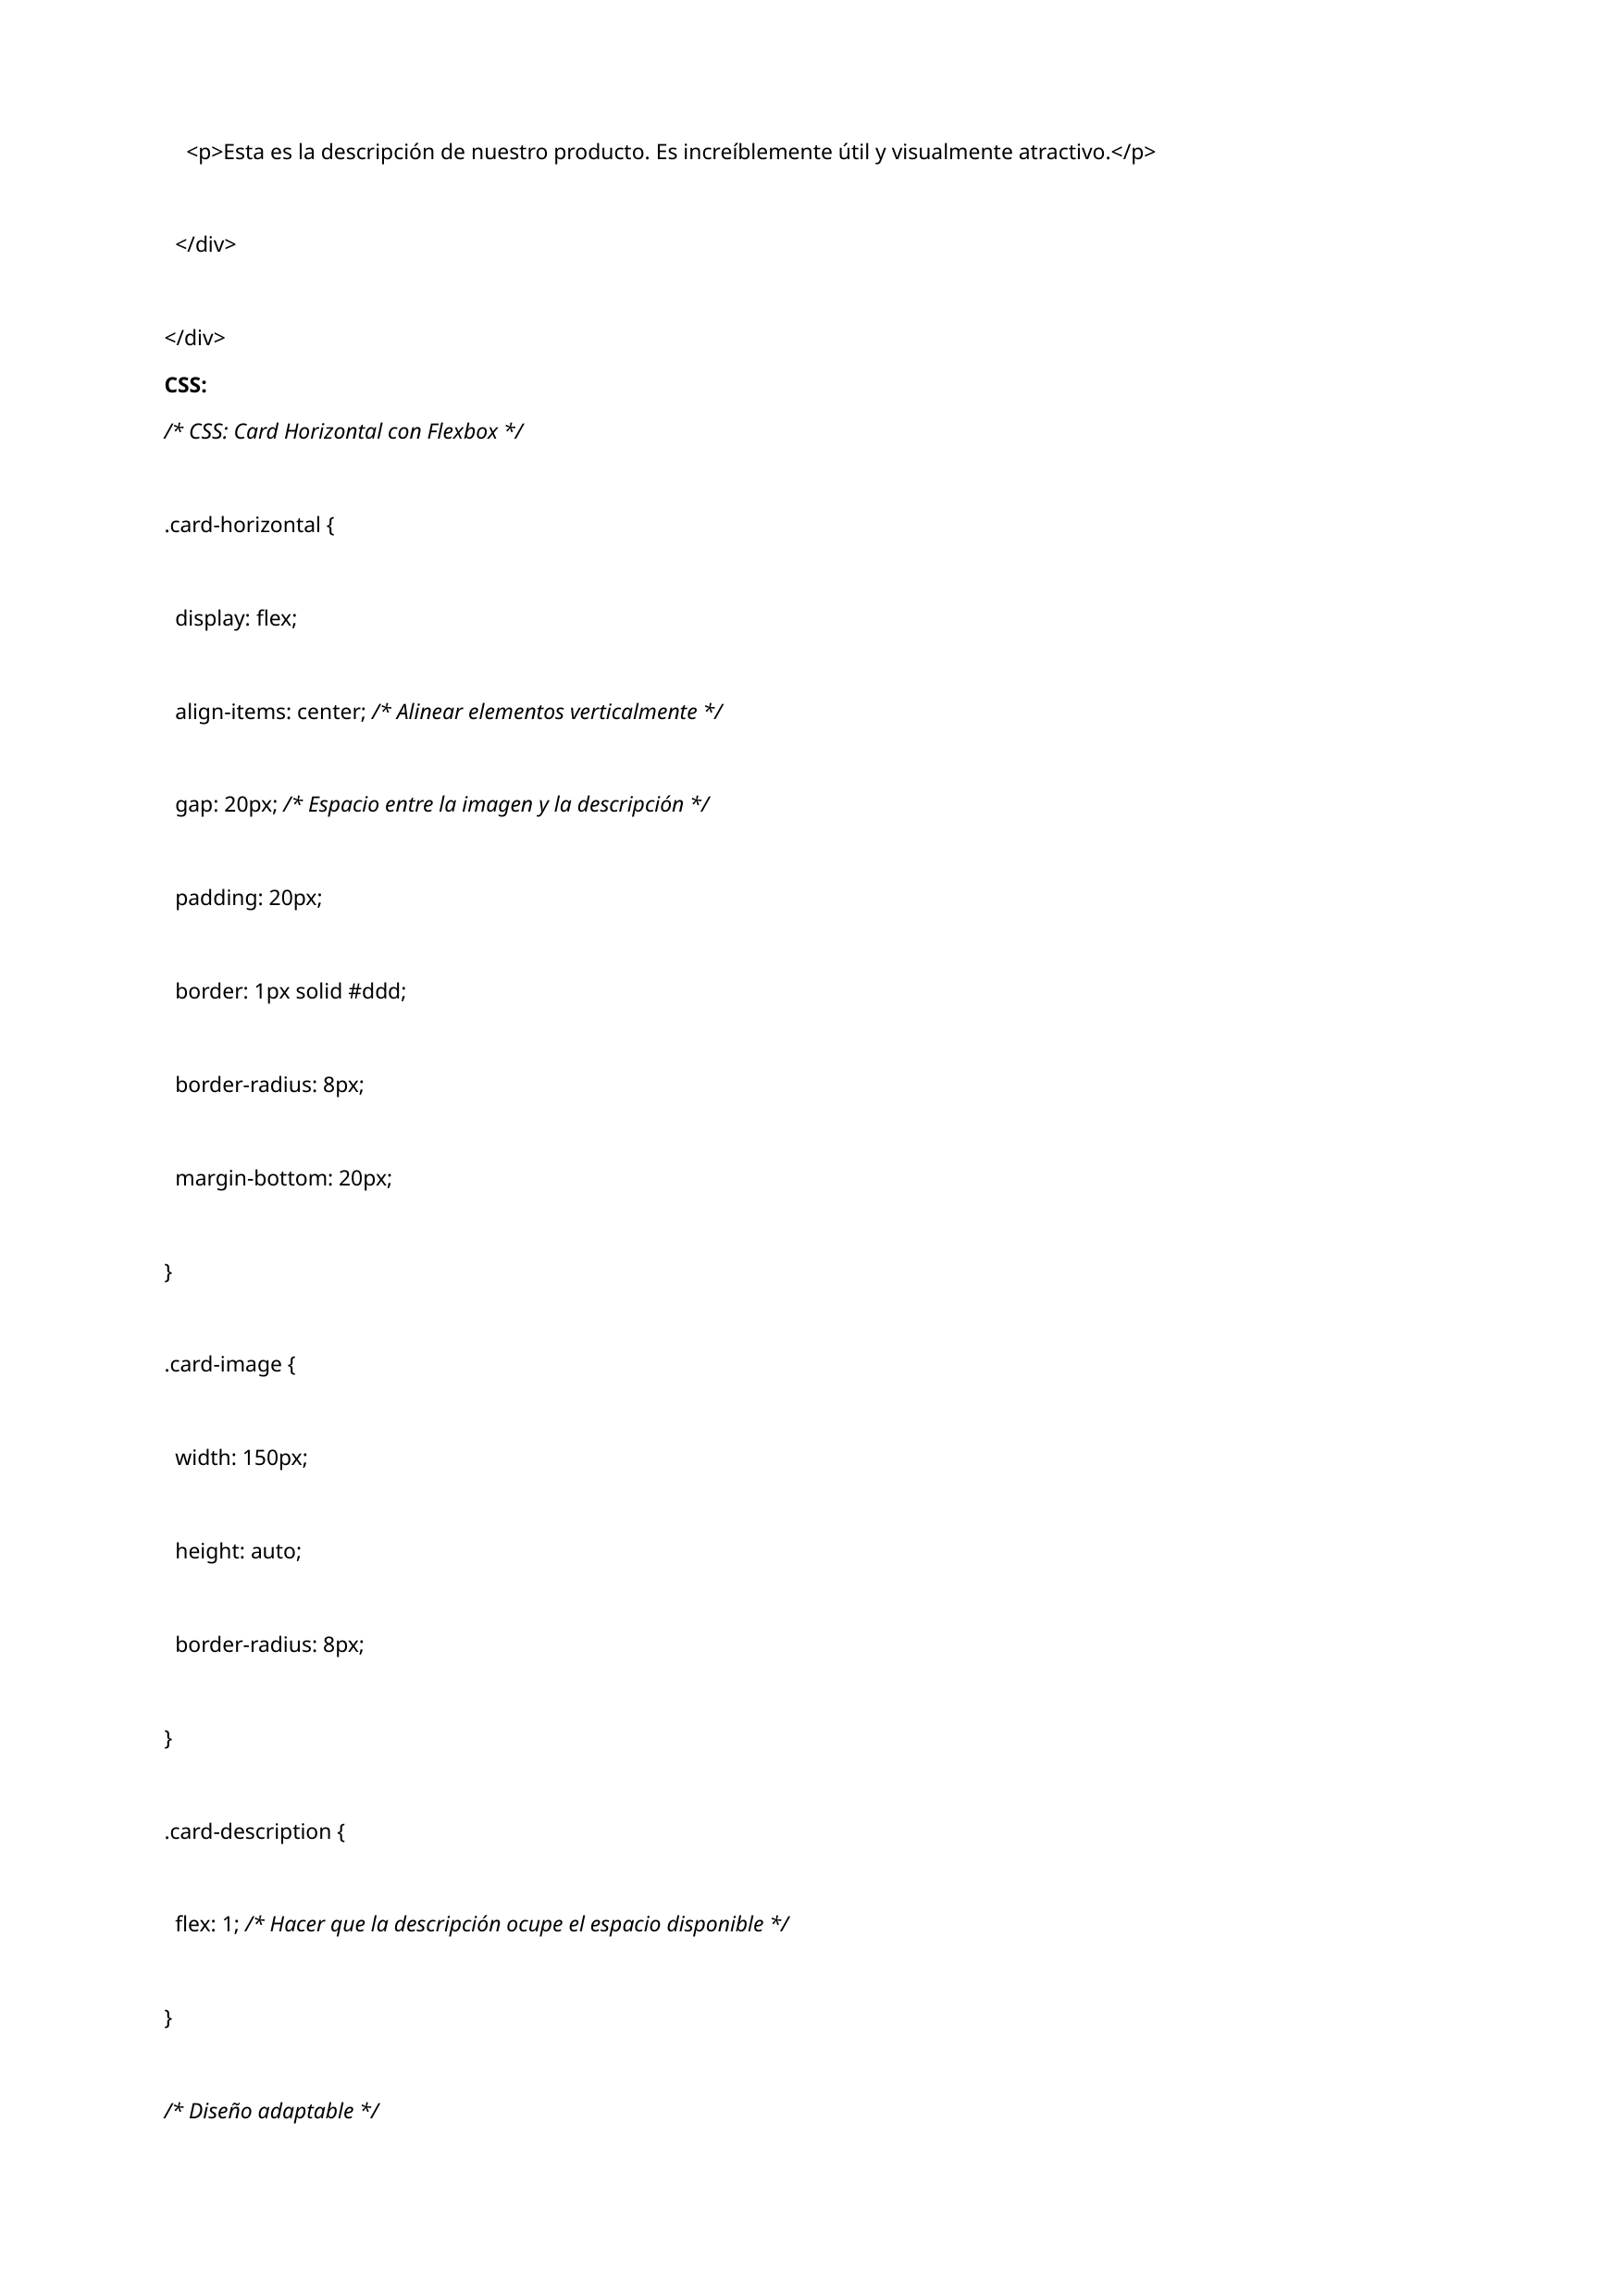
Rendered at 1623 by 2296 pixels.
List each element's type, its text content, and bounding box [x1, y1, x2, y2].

text height: auto; [164, 1536, 1459, 1565]
text /* Diseño adaptable */ [164, 2096, 1459, 2125]
text align-items: center; /* Alinear elementos verticalmente */ [164, 697, 1459, 726]
text width: 150px; [164, 1443, 1459, 1472]
text <p>Esta es la descripción de nuestro producto. Es increíblemente útil y visualmente atractivo.</p> [164, 137, 1459, 166]
text </div> [164, 230, 1459, 259]
text .card-description { [164, 1817, 1459, 1845]
text } [164, 1723, 1459, 1752]
text border-radius: 8px; [164, 1630, 1459, 1658]
text display: flex; [164, 603, 1459, 632]
text margin-bottom: 20px; [164, 1163, 1459, 1192]
text border: 1px solid #ddd; [164, 976, 1459, 1005]
text /* CSS: Card Horizontal con Flexbox */ [164, 416, 1459, 445]
text CSS: [164, 370, 1459, 399]
text border-radius: 8px; [164, 1070, 1459, 1098]
text .card-image { [164, 1349, 1459, 1379]
text gap: 20px; /* Espacio entre la imagen y la descripción */ [164, 789, 1459, 819]
text flex: 1; /* Hacer que la descripción ocupe el espacio disponible */ [164, 1909, 1459, 1939]
text </div> [164, 323, 1459, 353]
text } [164, 1257, 1459, 1285]
text padding: 20px; [164, 883, 1459, 912]
text .card-horizontal { [164, 510, 1459, 539]
text } [164, 2003, 1459, 2032]
